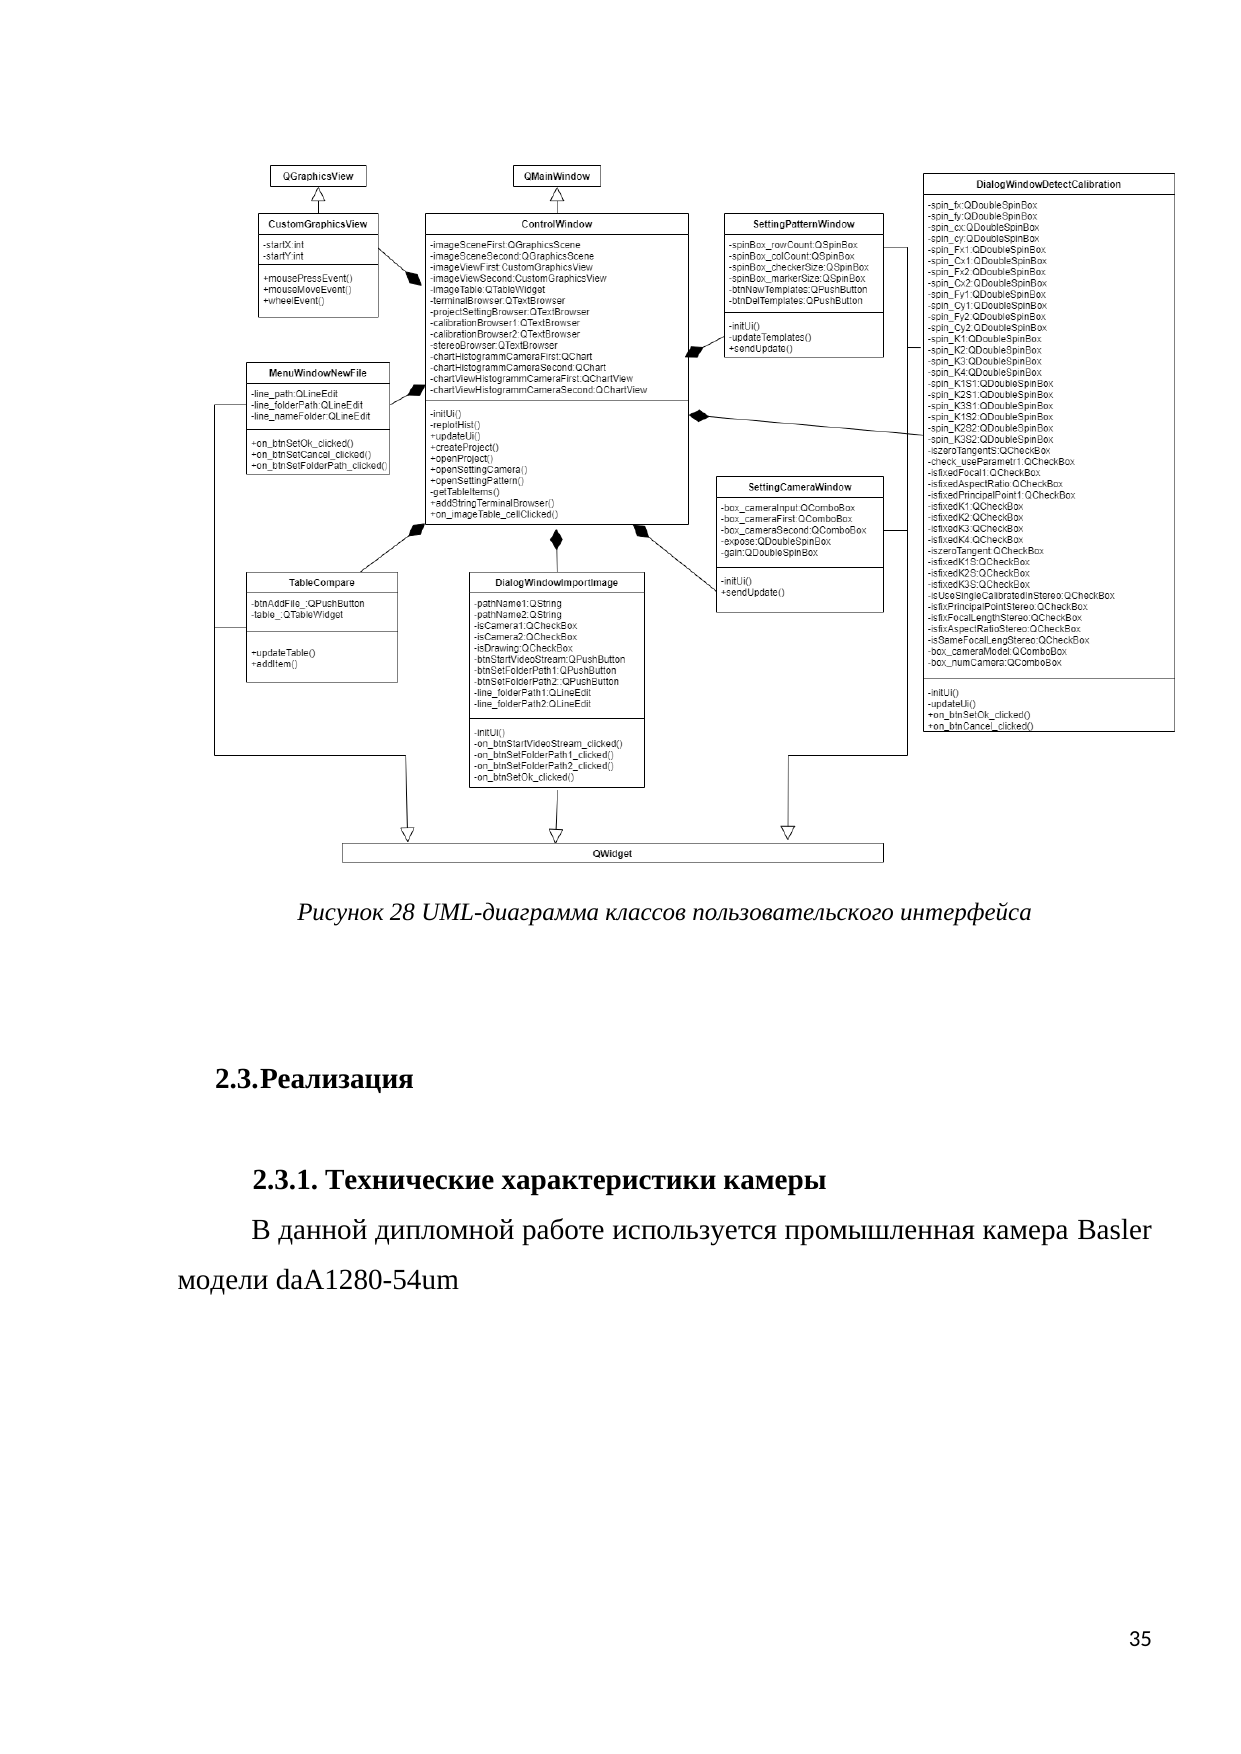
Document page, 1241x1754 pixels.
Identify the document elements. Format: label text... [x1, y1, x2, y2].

picture [214, 165, 1175, 863]
text В данной дипломной работе используется промышленная камера Basler модели daA1280-54um [177, 1212, 1152, 1296]
text Рисунок 28 UML-диаграмма классов пользовательского интерфейса [177, 897, 1152, 926]
subtitle Технические характеристики камеры [252, 1162, 1152, 1195]
subtitle Реализация [215, 1061, 1152, 1095]
